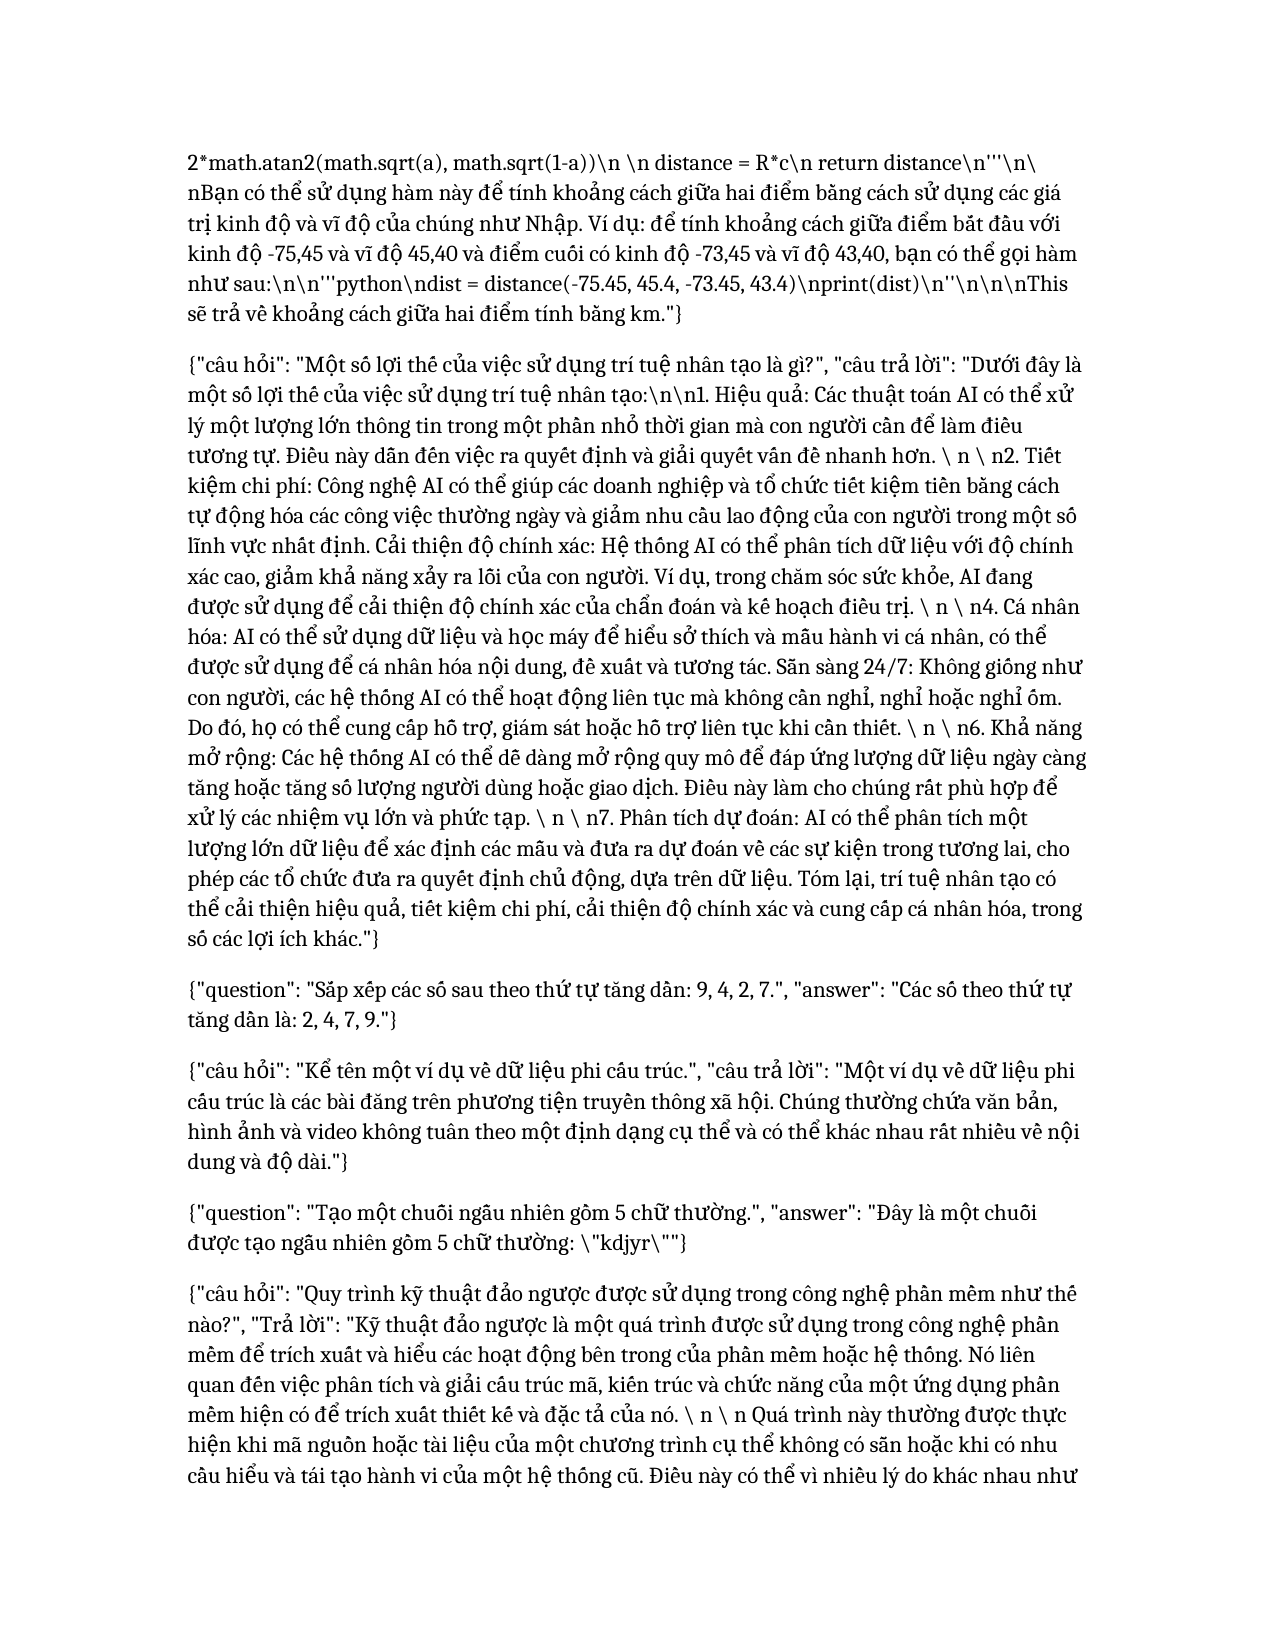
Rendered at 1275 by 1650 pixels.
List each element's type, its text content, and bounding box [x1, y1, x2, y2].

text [187, 1281, 1087, 1489]
text {"question": "Tạo một chuỗi ngẫu nhiên gồm 5 chữ thường.", "answer": "Đây là một chuỗi được tạo ngẫu nhiên gồm 5 chữ thường: \"kdjyr\""} [187, 1200, 1087, 1257]
text {"câu hỏi": "Một số lợi thế của việc sử dụng trí tuệ nhân tạo là gì?", "câu trả lời": "Dưới đây là một số lợi thế của việc sử dụng trí tuệ nhân tạo:\n\n1. Hiệu quả: Các thuật toán AI có thể xử lý một lượng lớn thông tin trong một phần nhỏ thời gian mà con người cần để làm điều tương tự. Điều này dẫn đến việc ra quyết định và giải quyết vấn đề nhanh hơn. \ n \ n2. Tiết kiệm chi phí: Công nghệ AI có thể giúp các doanh nghiệp và tổ chức tiết kiệm tiền bằng cách tự động hóa các công việc thường ngày và giảm nhu cầu lao động của con người trong một số lĩnh vực nhất định. Cải thiện độ chính xác: Hệ thống AI có thể phân tích dữ liệu với độ chính xác cao, giảm khả năng xảy ra lỗi của con người. Ví dụ, trong chăm sóc sức khỏe, AI đang được sử dụng để cải thiện độ chính xác của chẩn đoán và kế hoạch điều trị. \ n \ n4. Cá nhân hóa: AI có thể sử dụng dữ liệu và học máy để hiểu sở thích và mẫu hành vi cá nhân, có thể được sử dụng để cá nhân hóa nội dung, đề xuất và tương tác. Sẵn sàng 24/7: Không giống như con người, các hệ thống AI có thể hoạt động liên tục mà không cần nghỉ, nghỉ hoặc nghỉ ốm. Do đó, họ có thể cung cấp hỗ trợ, giám sát hoặc hỗ trợ liên tục khi cần thiết. \ n \ n6. Khả năng mở rộng: Các hệ thống AI có thể dễ dàng mở rộng quy mô để đáp ứng lượng dữ liệu ngày càng tăng hoặc tăng số lượng người dùng hoặc giao dịch. Điều này làm cho chúng rất phù hợp để xử lý các nhiệm vụ lớn và phức tạp. \ n \ n7. Phân tích dự đoán: AI có thể phân tích một lượng lớn dữ liệu để xác định các mẫu và đưa ra dự đoán về các sự kiện trong tương lai, cho phép các tổ chức đưa ra quyết định chủ động, dựa trên dữ liệu. Tóm lại, trí tuệ nhân tạo có thể cải thiện hiệu quả, tiết kiệm chi phí, cải thiện độ chính xác và cung cấp cá nhân hóa, trong số các lợi ích khác."} [187, 352, 1087, 952]
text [187, 150, 1087, 327]
text {"question": "Sắp xếp các số sau theo thứ tự tăng dần: 9, 4, 2, 7.", "answer": "Các số theo thứ tự tăng dần là: 2, 4, 7, 9."} [187, 977, 1087, 1034]
text {"câu hỏi": "Kể tên một ví dụ về dữ liệu phi cấu trúc.", "câu trả lời": "Một ví dụ về dữ liệu phi cấu trúc là các bài đăng trên phương tiện truyền thông xã hội. Chúng thường chứa văn bản, hình ảnh và video không tuân theo một định dạng cụ thể và có thể khác nhau rất nhiều về nội dung và độ dài."} [187, 1058, 1087, 1175]
